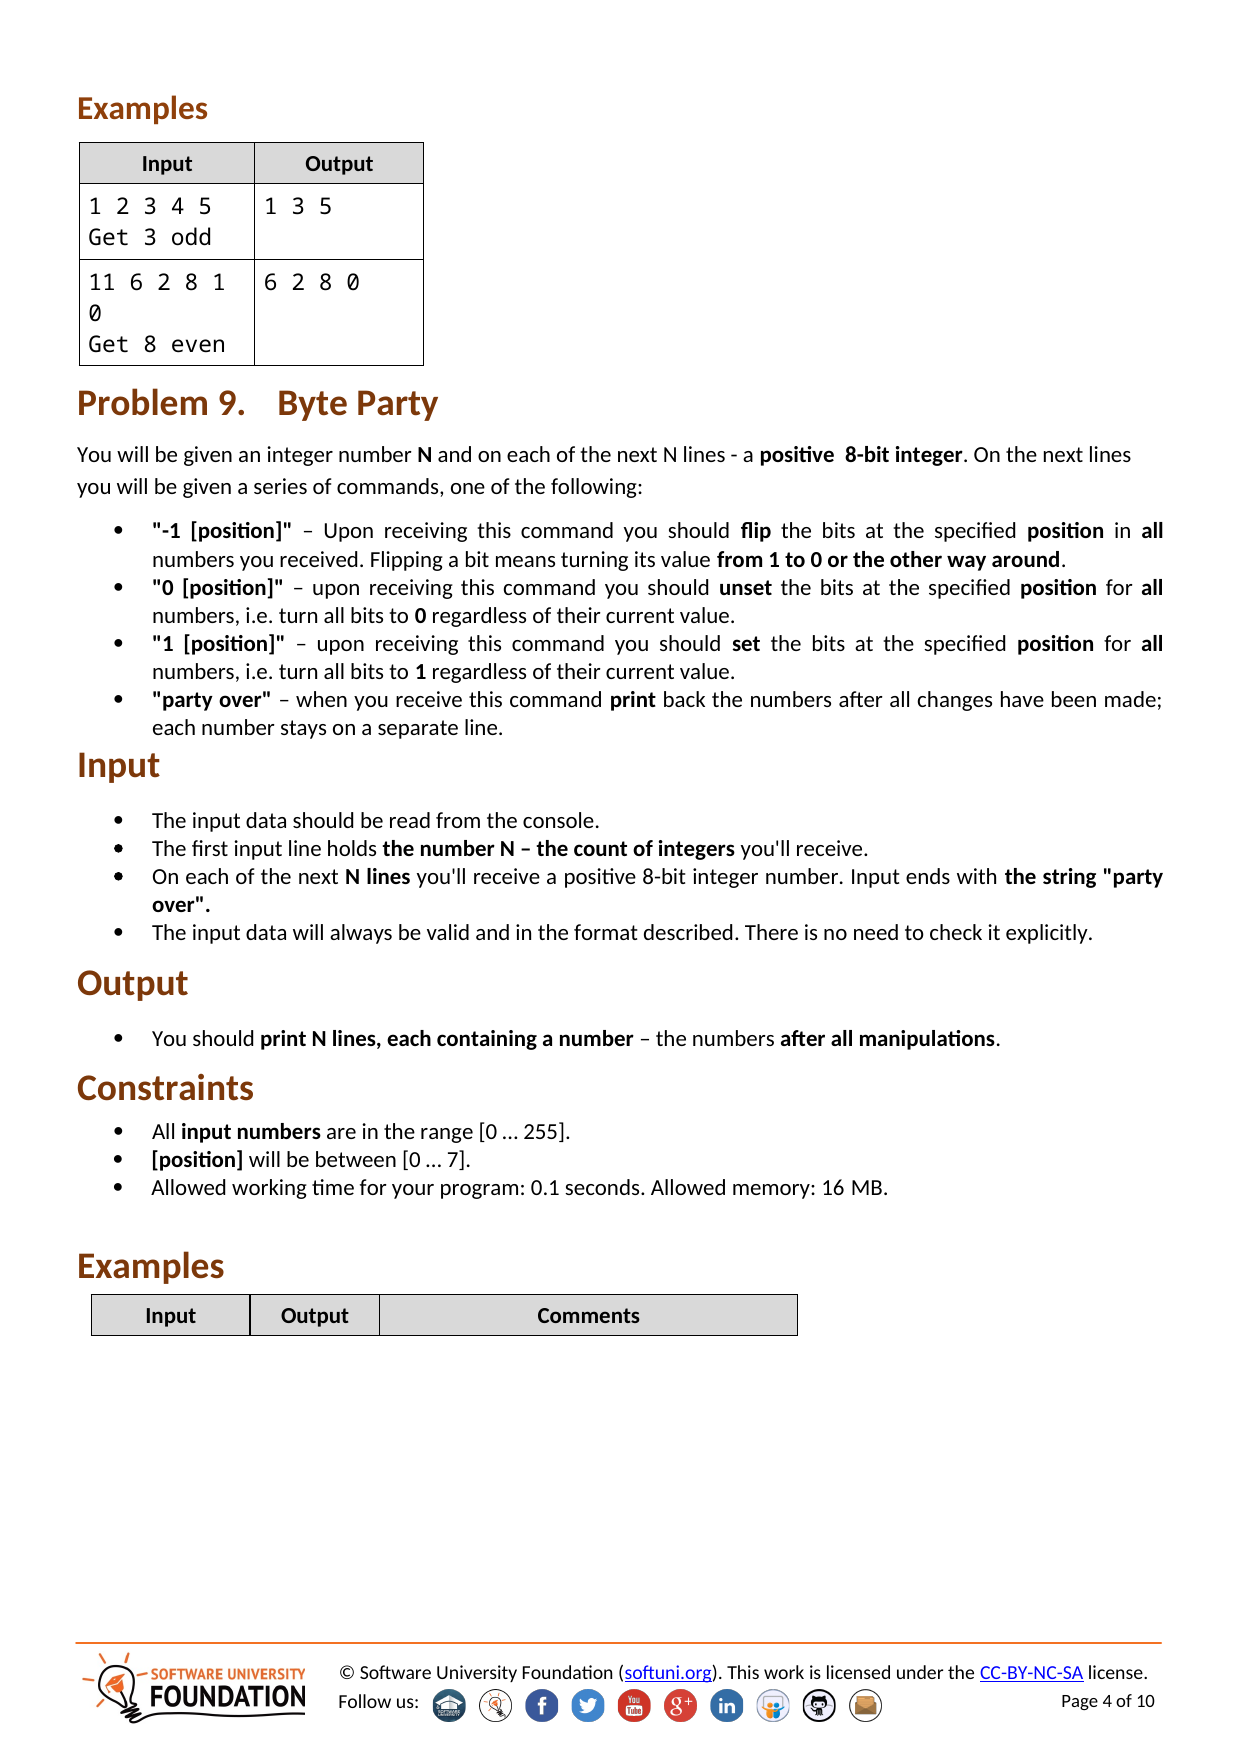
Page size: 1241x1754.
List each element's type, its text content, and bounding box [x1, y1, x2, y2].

text You will be given an integer number N and on each of the next N lines - a positive 8-bit integer. On the next lines you will be given a series of commands, one of the following: [77, 440, 1163, 500]
picture [756, 1689, 790, 1722]
picture [479, 1689, 512, 1722]
picture [802, 1689, 836, 1722]
picture [710, 1689, 744, 1722]
table_header Input [80, 143, 254, 183]
picture [81, 1651, 305, 1724]
picture [617, 1689, 651, 1722]
list The input data will always be valid and in the format described. There is no need to check it explicitly. [114, 918, 1163, 946]
list On each of the next N lines you'll receive a positive 8-bit integer number. Input ends with the string "party over". [114, 862, 1163, 918]
list All input numbers are in the range [0 … 255]. [114, 1117, 1163, 1145]
table_header Output [255, 143, 423, 183]
picture [525, 1689, 559, 1722]
subtitle Examples [77, 1242, 1163, 1287]
table_header Output [251, 1295, 379, 1335]
list Allowed working time for your program: 0.1 seconds. Allowed memory: 16 MB. [114, 1173, 1163, 1201]
list [position] will be between [0 … 7]. [114, 1145, 1163, 1173]
list The first input line holds the number N – the count of integers you'll receive. [114, 834, 1163, 862]
subtitle Byte Party [77, 379, 1163, 424]
subtitle Constraints [77, 1064, 1163, 1110]
table_header Input [92, 1295, 249, 1335]
table_cell 1 3 5 [255, 184, 423, 258]
picture [571, 1689, 605, 1722]
subtitle Input [77, 741, 1163, 787]
table_cell 1 2 3 4 5 Get 3 odd [80, 184, 254, 258]
picture [849, 1689, 882, 1722]
picture [664, 1689, 697, 1722]
table_header Comments [380, 1295, 797, 1335]
table_cell 6 2 8 0 [255, 260, 423, 365]
table_cell 11 6 2 8 1 0 Get 8 even [80, 260, 254, 365]
subtitle Examples [77, 87, 1163, 128]
picture [432, 1689, 466, 1722]
list "-1 [position]" – Upon receiving this command you should flip the bits at the specified position in all numbers you received. Flipping a bit means turning its value from 1 to 0 or the other way around. [114, 517, 1163, 573]
subtitle Output [77, 959, 1163, 1004]
list The input data should be read from the console. [114, 806, 1163, 834]
list You should print N lines, each containing a number – the numbers after all manipulations. [114, 1024, 1163, 1052]
list "1 [position]" – upon receiving this command you should set the bits at the specified position for all numbers, i.e. turn all bits to 1 regardless of their current value. [114, 629, 1163, 685]
list "0 [position]" – upon receiving this command you should unset the bits at the specified position for all numbers, i.e. turn all bits to 0 regardless of their current value. [114, 573, 1163, 629]
list "party over" – when you receive this command print back the numbers after all changes have been made; each number stays on a separate line. [114, 685, 1163, 741]
